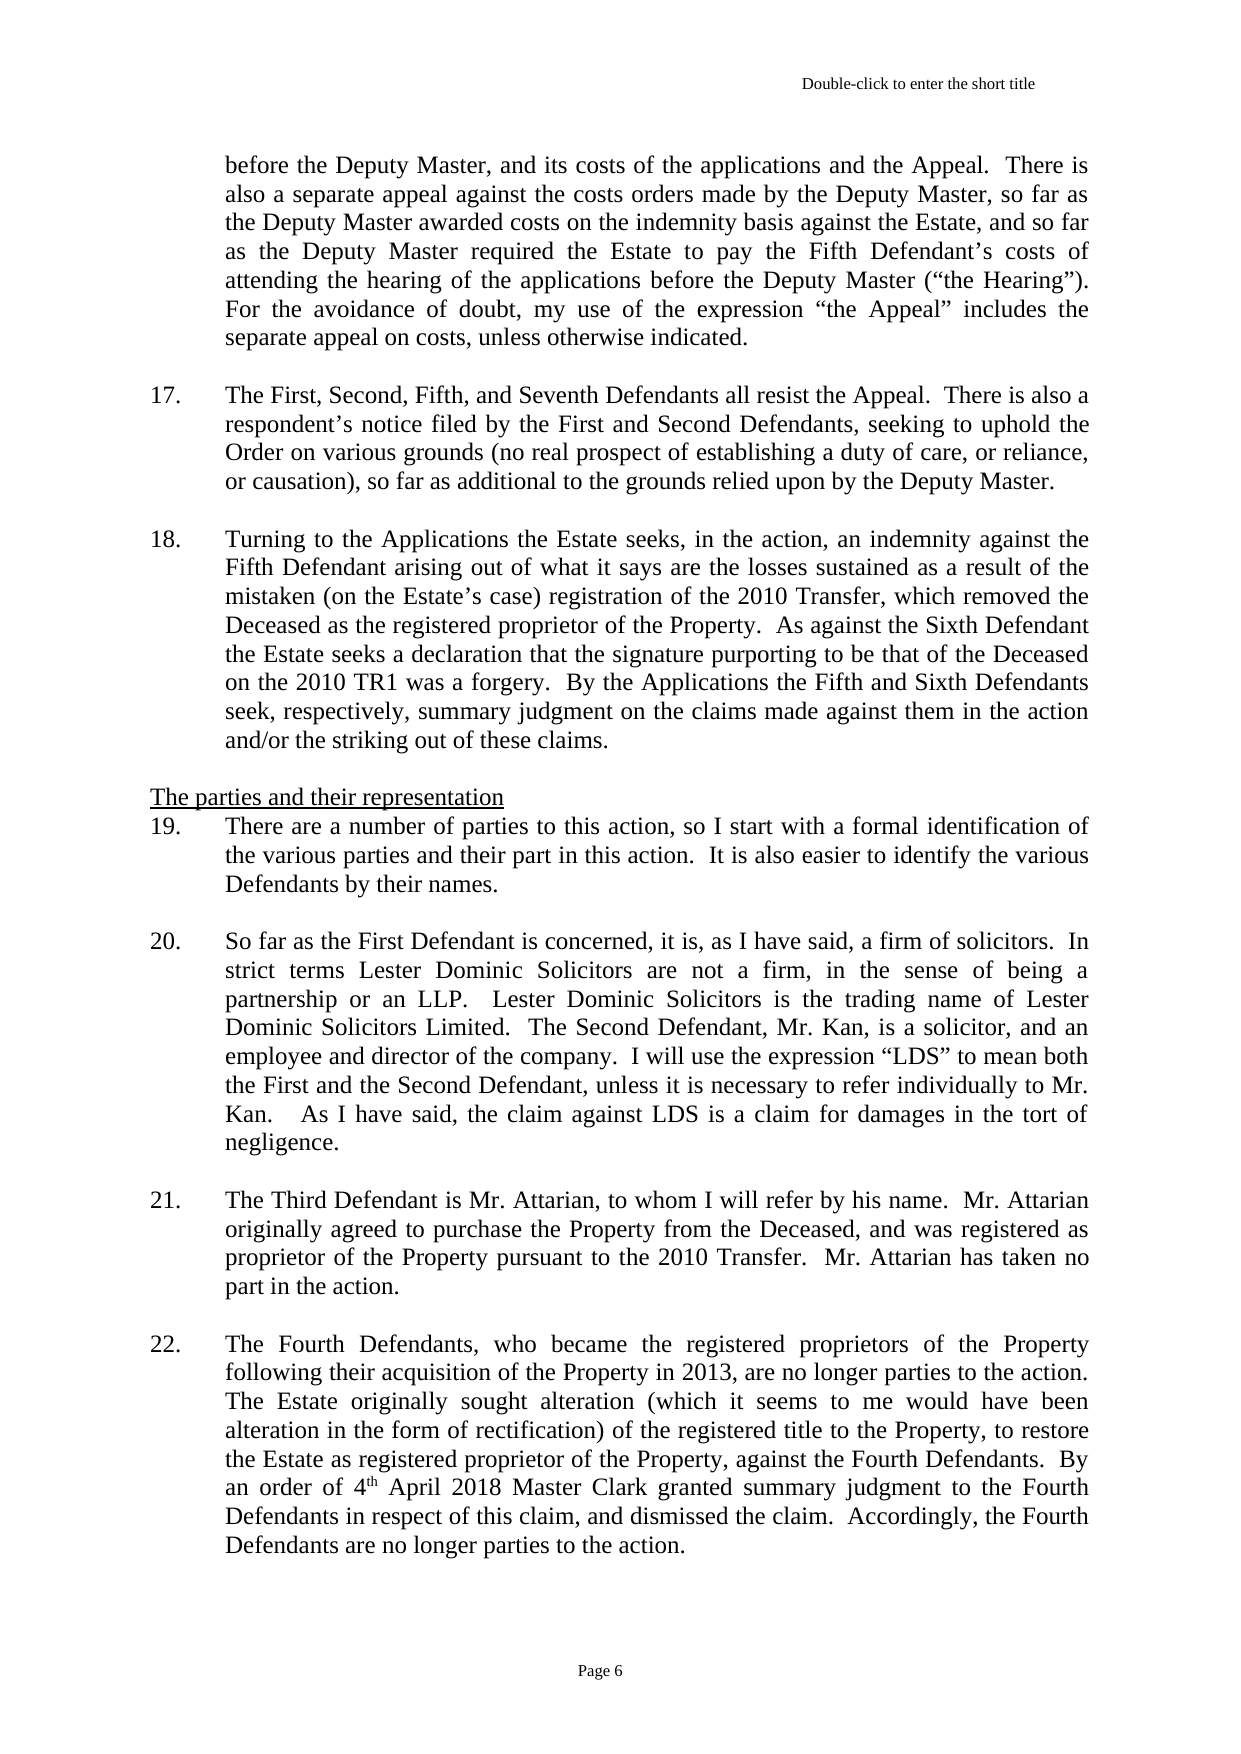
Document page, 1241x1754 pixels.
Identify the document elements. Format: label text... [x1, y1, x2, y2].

text 20. So far as the First Defendant is concerned, it is, as I have said, a firm of solicitors. In strict terms Lester Dominic Solicitors are not a firm, in the sense of being a partnership or an LLP. Lester Dominic Solicitors is the trading name of Lester Dominic Solicitors Limited. The Second Defendant, Mr. Kan, is a solicitor, and an employee and director of the company. I will use the expression “LDS” to mean both the First and the Second Defendant, unless it is necessary to refer individually to Mr. Kan. As I have said, the claim against LDS is a claim for damages in the tort of negligence. [150, 926, 1090, 1156]
text The parties and their representation [150, 782, 1090, 811]
text 19. There are a number of parties to this action, so I start with a formal identification of the various parties and their part in this action. It is also easier to identify the various Defendants by their names. [150, 811, 1090, 897]
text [150, 150, 1090, 351]
text 18. Turning to the Applications the Estate seeks, in the action, an indemnity against the Fifth Defendant arising out of what it says are the losses sustained as a result of the mistaken (on the Estate’s case) registration of the 2010 Transfer, which removed the Deceased as the registered proprietor of the Property. As against the Sixth Defendant the Estate seeks a declaration that the signature purporting to be that of the Deceased on the 2010 TR1 was a forgery. By the Applications the Fifth and Sixth Defendants seek, respectively, summary judgment on the claims made against them in the action and/or the striking out of these claims. [150, 524, 1090, 754]
text 17. The First, Second, Fifth, and Seventh Defendants all resist the Appeal. There is also a respondent’s notice filed by the First and Second Defendants, seeking to uphold the Order on various grounds (no real prospect of establishing a duty of care, or reliance, or causation), so far as additional to the grounds relied upon by the Deputy Master. [150, 380, 1090, 495]
text 21. The Third Defendant is Mr. Attarian, to whom I will refer by his name. Mr. Attarian originally agreed to purchase the Property from the Deceased, and was registered as proprietor of the Property pursuant to the 2010 Transfer. Mr. Attarian has taken no part in the action. [150, 1185, 1090, 1300]
text 22. The Fourth Defendants, who became the registered proprietors of the Property following their acquisition of the Property in 2013, are no longer parties to the action. The Estate originally sought alteration (which it seems to me would have been alteration in the form of rectification) of the registered title to the Property, to restore the Estate as registered proprietor of the Property, against the Fourth Defendants. By an order of 4th April 2018 Master Clark granted summary judgment to the Fourth Defendants in respect of this claim, and dismissed the claim. Accordingly, the Fourth Defendants are no longer parties to the action. [150, 1329, 1090, 1559]
